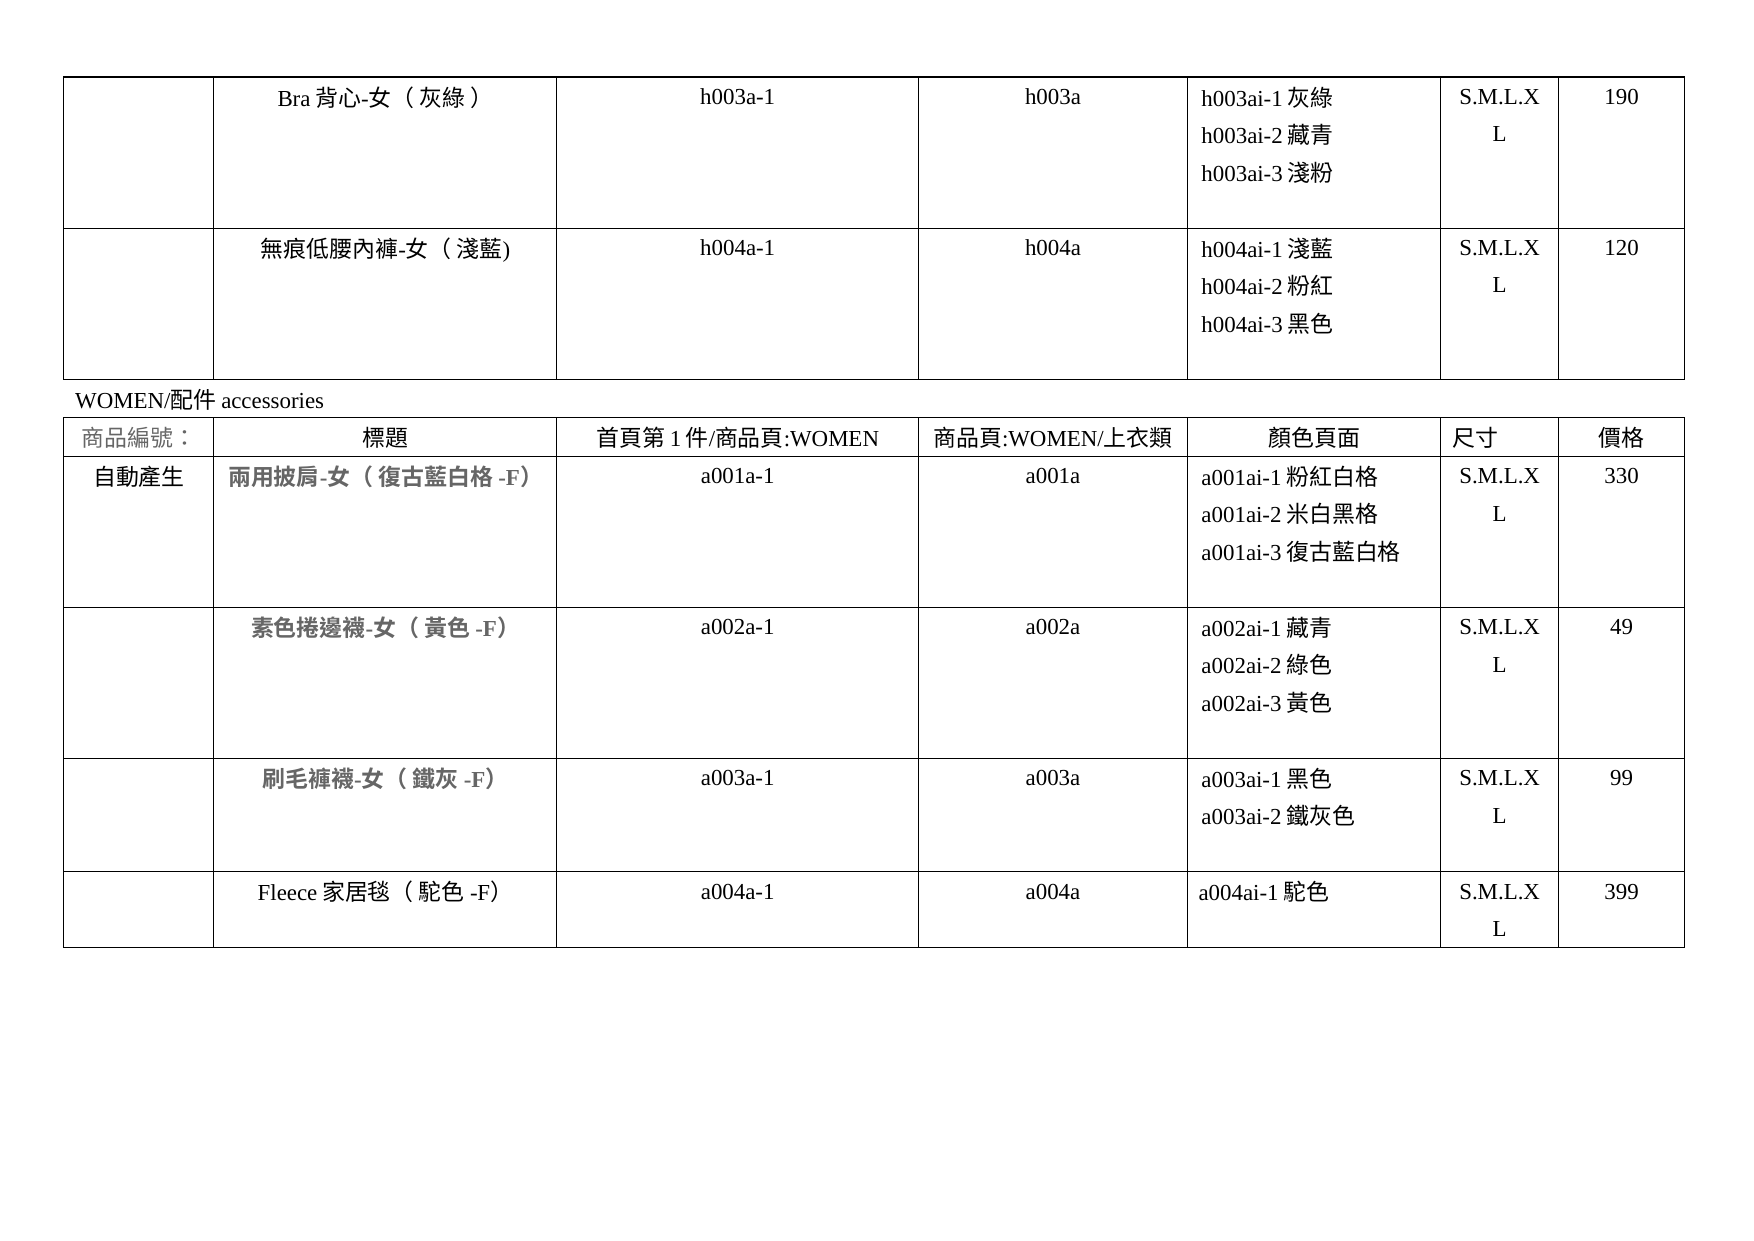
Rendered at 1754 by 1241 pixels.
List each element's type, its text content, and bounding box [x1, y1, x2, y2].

table_cell [64, 608, 213, 758]
table_cell 120 [1559, 229, 1684, 378]
table_header 商品頁:WOMEN/上衣類 [919, 418, 1187, 456]
table_cell a002a [919, 608, 1187, 758]
table_cell S.M.L.XL [1441, 229, 1558, 378]
table_cell 330 [1559, 457, 1684, 607]
table_cell Bra背心-女（ 灰綠 ） [214, 78, 556, 227]
table_cell S.M.L.XL [1441, 78, 1558, 227]
table_cell 自動產生 [64, 457, 213, 607]
table_cell 99 [1559, 759, 1684, 871]
table_header 尺寸 [1441, 418, 1558, 456]
table_cell [1188, 608, 1440, 758]
table_cell a004a [919, 872, 1187, 947]
text WOMEN/配件accessories [75, 380, 1679, 417]
table_cell a001a [919, 457, 1187, 607]
table_cell S.M.L.XL [1441, 872, 1558, 947]
table_cell a003a-1 [557, 759, 918, 871]
table_cell h003a [919, 78, 1187, 227]
table_header 商品編號： [64, 418, 213, 456]
table_cell h003a-1 [557, 78, 918, 227]
table_cell h004a-1 [557, 229, 918, 378]
table_cell [64, 78, 213, 227]
table_header 首頁第1件/商品頁:WOMEN [557, 418, 918, 456]
table_cell [1188, 78, 1440, 227]
table_cell [1188, 457, 1440, 607]
table_cell 兩用披肩-女（ 復古藍白格 -F） [214, 457, 556, 607]
table_cell S.M.L.XL [1441, 608, 1558, 758]
table_cell a001a-1 [557, 457, 918, 607]
table_cell 刷毛褲襪-女（ 鐵灰 -F） [214, 759, 556, 871]
table_cell S.M.L.XL [1441, 457, 1558, 607]
table_header 顏色頁面 [1188, 418, 1440, 456]
table_cell [64, 759, 213, 871]
table_cell a004a-1 [557, 872, 918, 947]
table_cell 素色捲邊襪-女（ 黃色 -F） [214, 608, 556, 758]
table_cell 無痕低腰內褲-女（ 淺藍) [214, 229, 556, 378]
table_header 標題 [214, 418, 556, 456]
table_cell h004a [919, 229, 1187, 378]
table_cell 190 [1559, 78, 1684, 227]
table_cell a004ai-1駝色 [1188, 872, 1440, 947]
table_cell Fleece家居毯（ 駝色 -F） [214, 872, 556, 947]
table_cell 399 [1559, 872, 1684, 947]
table_cell [1188, 759, 1440, 871]
table_cell S.M.L.XL [1441, 759, 1558, 871]
table_cell [1188, 229, 1440, 378]
table_cell a002a-1 [557, 608, 918, 758]
table_cell a003a [919, 759, 1187, 871]
table_cell 49 [1559, 608, 1684, 758]
table_header 價格 [1559, 418, 1684, 456]
table_cell [64, 229, 213, 378]
table_cell [64, 872, 213, 947]
